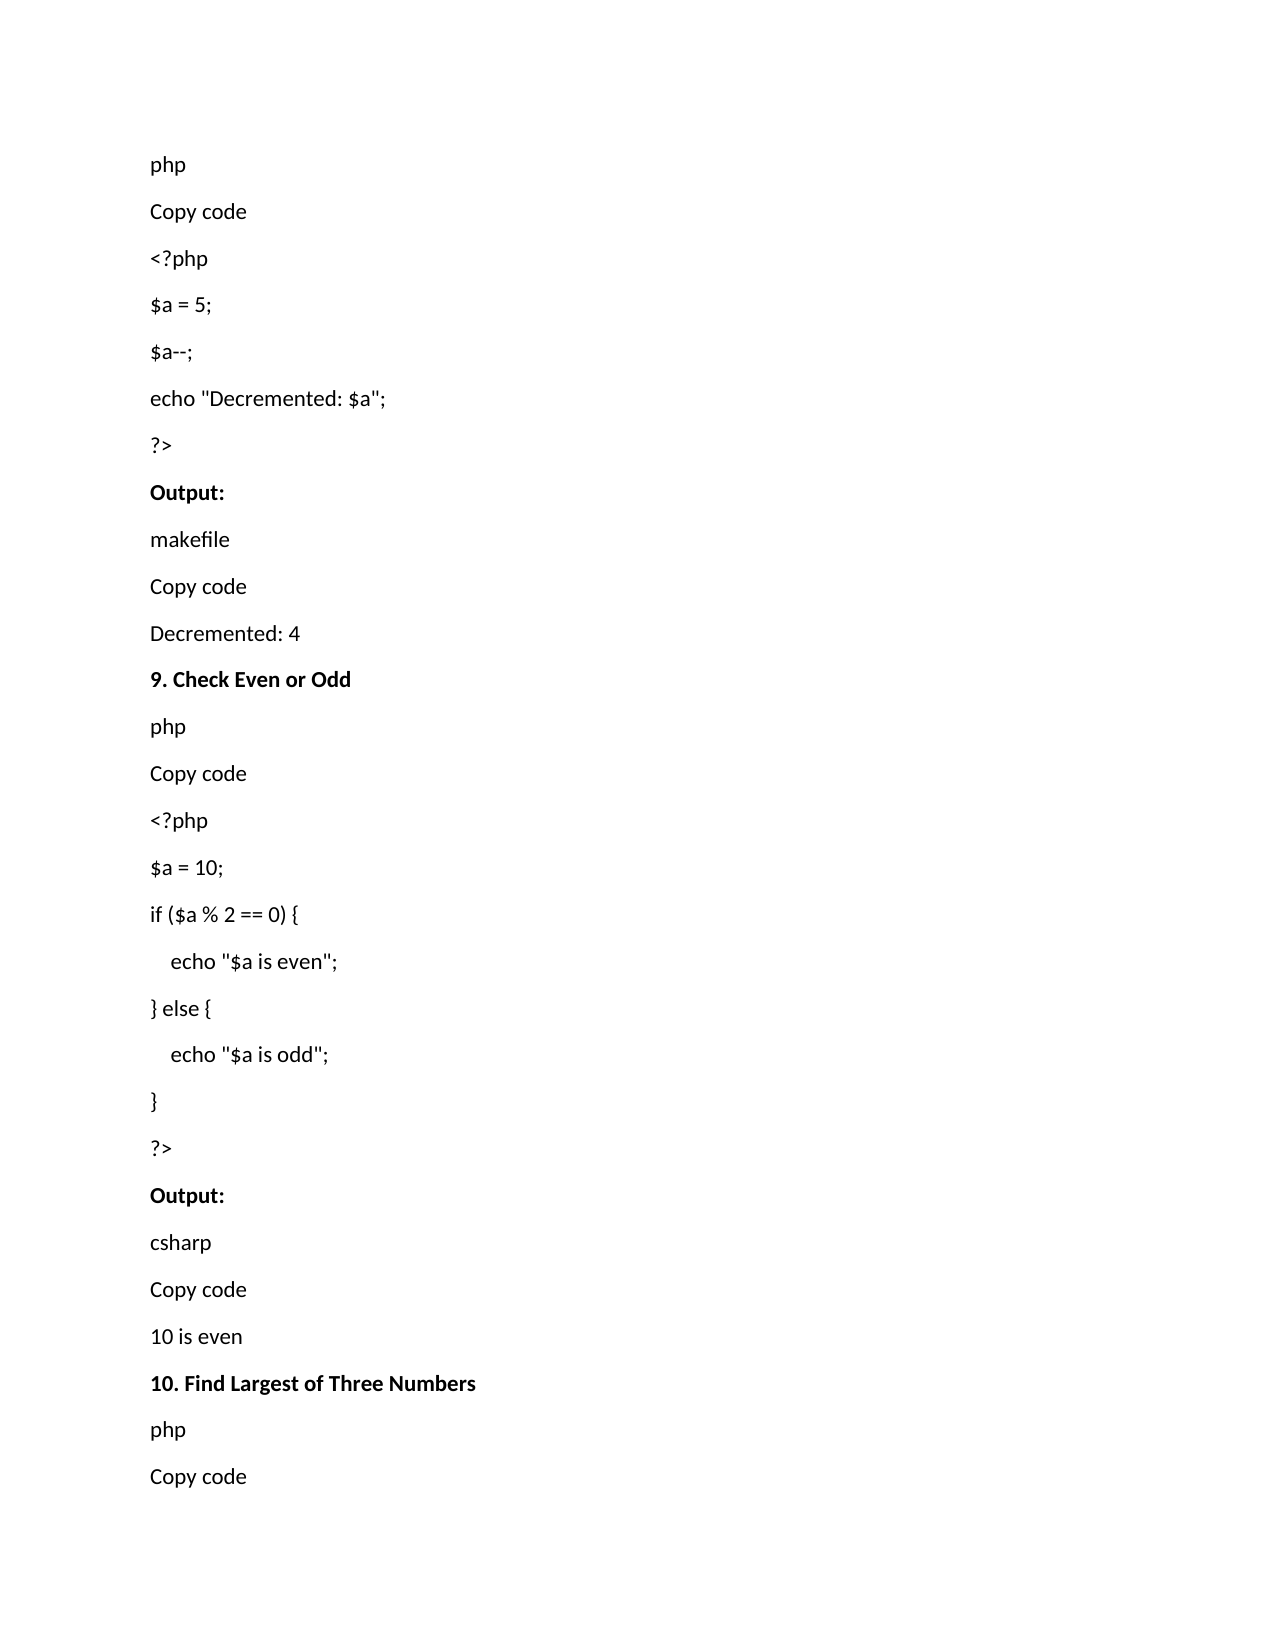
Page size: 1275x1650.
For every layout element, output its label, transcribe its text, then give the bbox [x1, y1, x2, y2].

text echo "Decremented: $a"; [150, 384, 1125, 412]
text echo "$a is odd"; [150, 1041, 1125, 1069]
text ?> [150, 1134, 1125, 1162]
text <?php [150, 244, 1125, 272]
text Copy code [150, 572, 1125, 600]
text Copy code [150, 1462, 1125, 1491]
text $a = 5; [150, 291, 1125, 319]
text } [150, 1087, 1125, 1116]
text php [150, 1416, 1125, 1444]
text Output: [150, 1181, 1125, 1209]
text Copy code [150, 1275, 1125, 1303]
text <?php [150, 806, 1125, 834]
text Copy code [150, 197, 1125, 225]
text Output: [150, 478, 1125, 506]
text Decremented: 4 [150, 619, 1125, 647]
text ?> [150, 431, 1125, 459]
text 10. Find Largest of Three Numbers [150, 1369, 1125, 1397]
text 10 is even [150, 1322, 1125, 1350]
text csharp [150, 1228, 1125, 1256]
text makefile [150, 525, 1125, 553]
text Copy code [150, 759, 1125, 787]
text echo "$a is even"; [150, 947, 1125, 975]
text 9. Check Even or Odd [150, 666, 1125, 694]
text if ($a % 2 == 0) { [150, 900, 1125, 928]
text } else { [150, 994, 1125, 1022]
text $a--; [150, 337, 1125, 366]
text $a = 10; [150, 853, 1125, 881]
text php [150, 150, 1125, 178]
text php [150, 712, 1125, 741]
